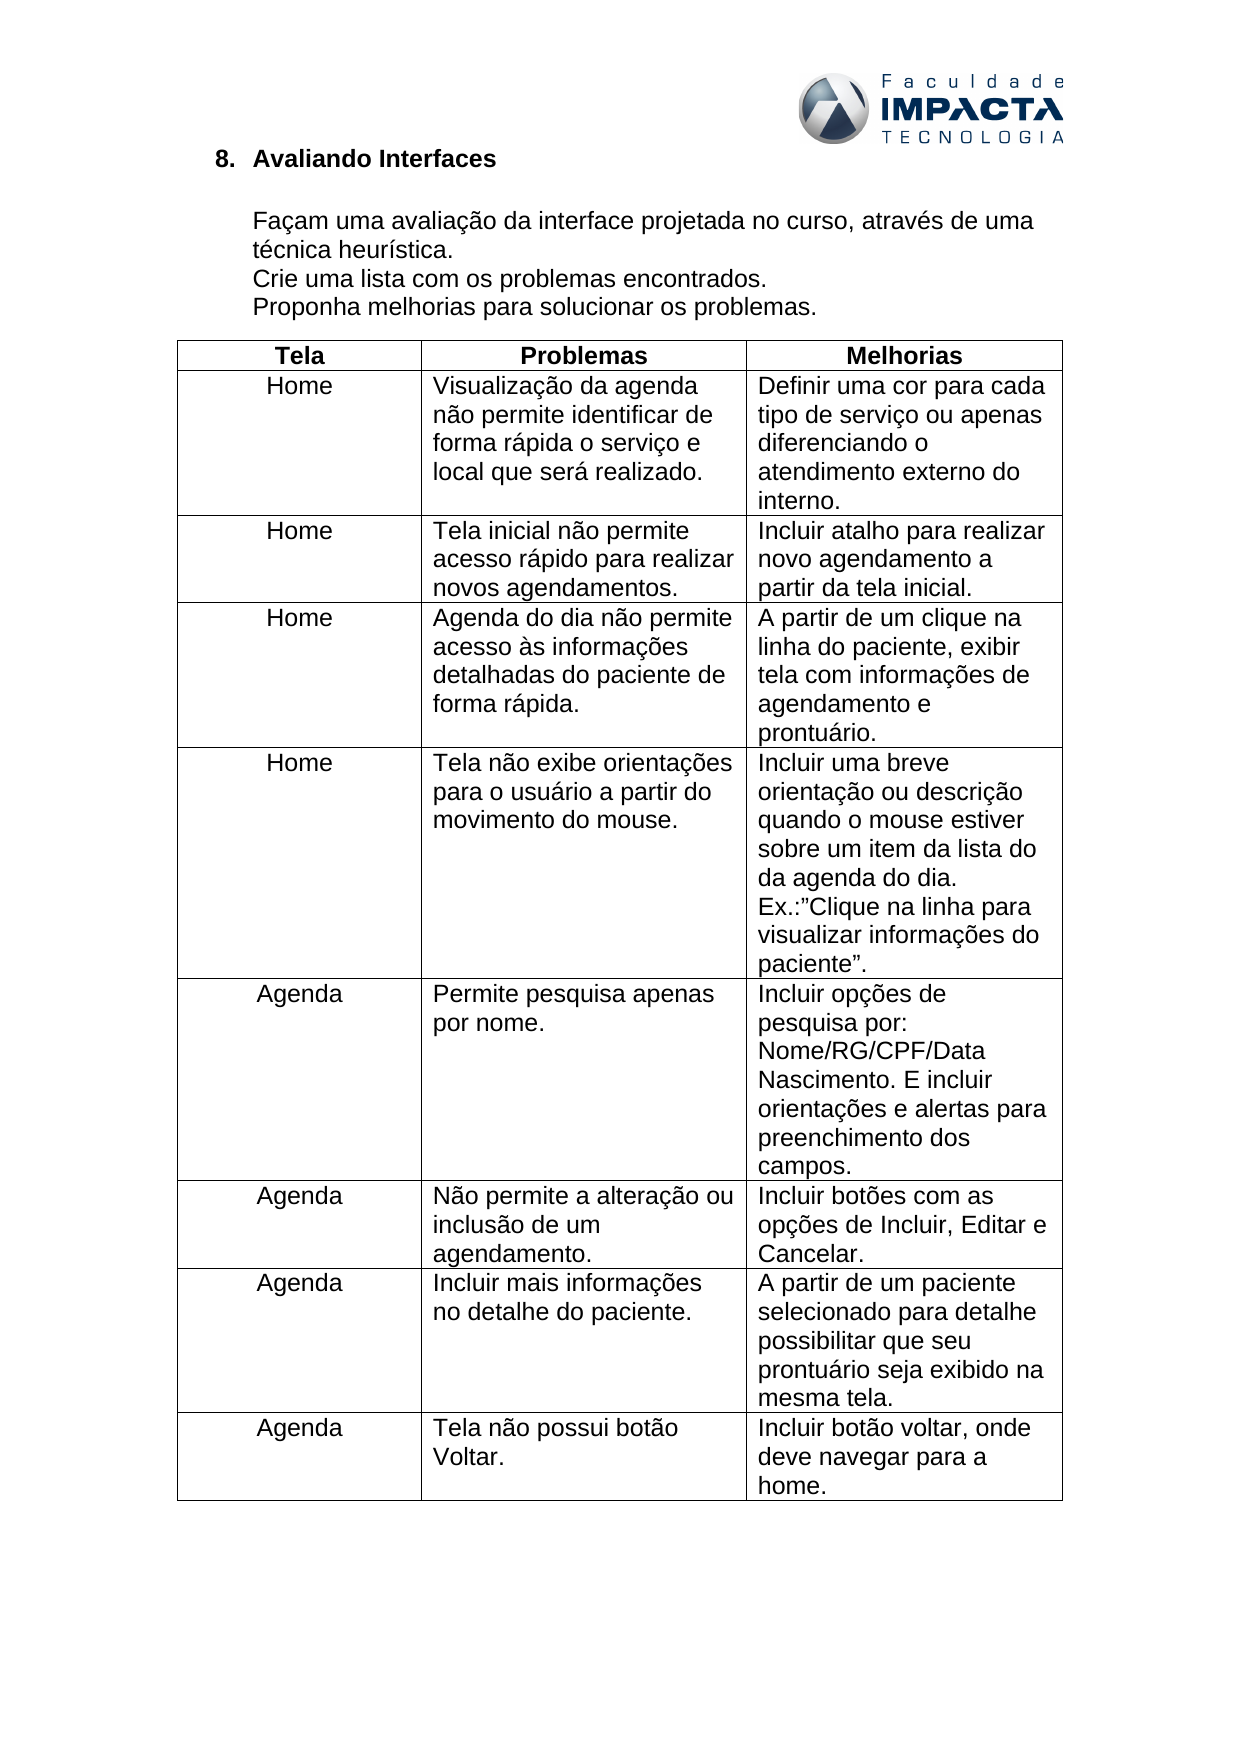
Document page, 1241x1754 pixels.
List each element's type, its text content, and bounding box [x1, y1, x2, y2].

table_cell Tela inicial não permite acesso rápido para realizar novos agendamentos. [422, 516, 746, 602]
table_cell Agenda [178, 979, 421, 1180]
table_cell Agenda [178, 1413, 421, 1499]
table_cell Visualização da agenda não permite identificar de forma rápida o serviço e local que será realizado. [422, 371, 746, 515]
table_cell Agenda [178, 1181, 421, 1267]
table_cell Incluir atalho para realizar novo agendamento a partir da tela inicial. [747, 516, 1062, 602]
table_cell Home [178, 371, 421, 515]
table_cell Home [178, 516, 421, 602]
table_cell Permite pesquisa apenas por nome. [422, 979, 746, 1180]
table_header Melhorias [747, 341, 1062, 370]
table_cell Não permite a alteração ou inclusão de um agendamento. [422, 1181, 746, 1267]
table_cell Incluir botão voltar, onde deve navegar para a home. [747, 1413, 1062, 1499]
table_header Problemas [422, 341, 746, 370]
list Proponha melhorias para solucionar os problemas. [252, 292, 1063, 321]
table_cell A partir de um paciente selecionado para detalhe possibilitar que seu prontuário seja exibido na mesma tela. [747, 1269, 1062, 1412]
table_cell Incluir mais informações no detalhe do paciente. [422, 1269, 746, 1412]
list Avaliando Interfaces [215, 144, 1063, 173]
table_cell Home [178, 603, 421, 747]
table_cell Definir uma cor para cada tipo de serviço ou apenas diferenciando o atendimento externo do interno. [747, 371, 1062, 515]
table_cell Incluir uma breve orientação ou descrição quando o mouse estiver sobre um item da lista do da agenda do dia. Ex.:”Clique na linha para visualizar informações do paciente”. [747, 748, 1062, 978]
table_cell Incluir botões com as opções de Incluir, Editar e Cancelar. [747, 1181, 1062, 1267]
table_cell A partir de um clique na linha do paciente, exibir tela com informações de agendamento e prontuário. [747, 603, 1062, 747]
table_header Tela [178, 341, 421, 370]
picture [798, 73, 1064, 144]
table_cell Incluir opções de pesquisa por: Nome/RG/CPF/Data Nascimento. E incluir orientações e alertas para preenchimento dos campos. [747, 979, 1062, 1180]
table_cell Agenda [178, 1269, 421, 1412]
list Crie uma lista com os problemas encontrados. [252, 264, 1063, 292]
table_cell Tela não exibe orientações para o usuário a partir do movimento do mouse. [422, 748, 746, 978]
table_cell Tela não possui botão Voltar. [422, 1413, 746, 1499]
table_cell Home [178, 748, 421, 978]
list Façam uma avaliação da interface projetada no curso, através de uma técnica heurística. [252, 206, 1063, 264]
table_cell Agenda do dia não permite acesso às informações detalhadas do paciente de forma rápida. [422, 603, 746, 747]
